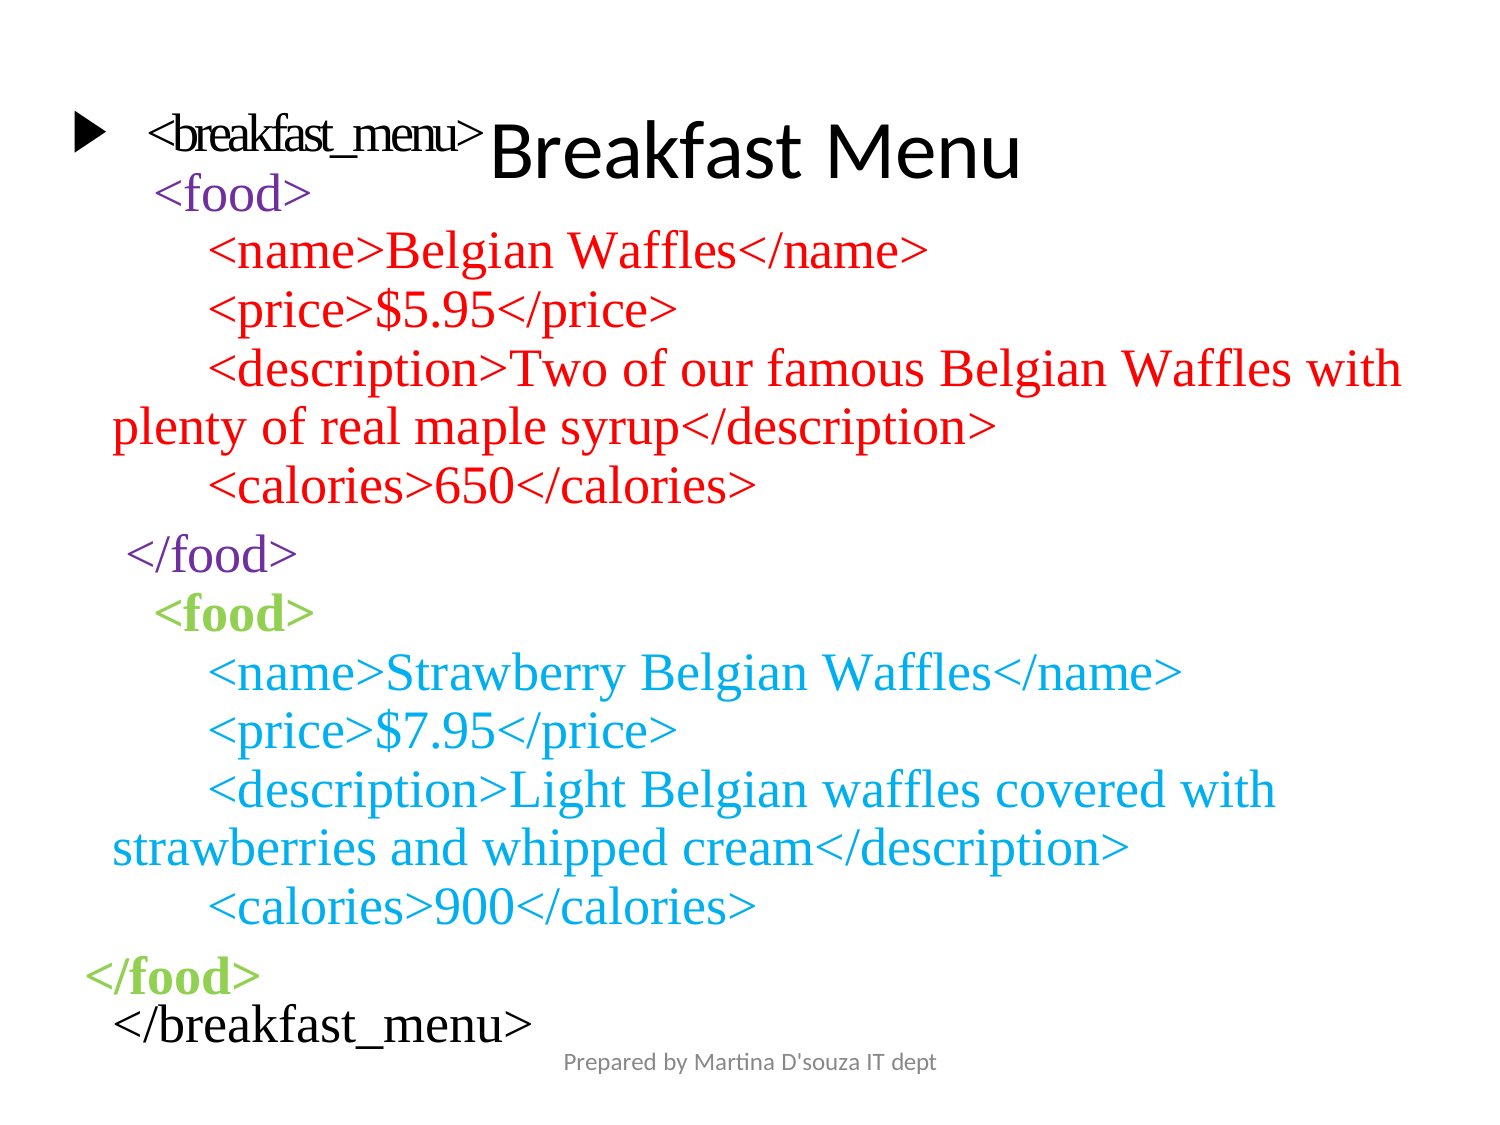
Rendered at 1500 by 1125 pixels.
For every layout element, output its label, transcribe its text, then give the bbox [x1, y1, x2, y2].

text <calories>900</calories> [207, 877, 1500, 937]
text <calories>650</calories> [207, 456, 1500, 515]
text <description>Light Belgian waffles covered with strawberries and whipped cream</description> [112, 761, 1500, 877]
text <description>Two of our famous Belgian Waffles with plenty of real maple syrup</description> [112, 340, 1500, 456]
text <name>Belgian Waffles</name> [207, 223, 1500, 280]
text </breakfast_menu> Prepared by Martina D'souza IT dept [112, 1006, 1500, 1086]
text <food> [153, 585, 1500, 643]
text </food> [125, 524, 1500, 585]
text <food> [153, 163, 520, 223]
text <name>Strawberry Belgian Waffles</name> [207, 643, 1500, 702]
text <price>$7.95</price> [207, 702, 1500, 760]
text </food> [84, 946, 1500, 1006]
text 🞂​ <breakfast_menu> [70, 103, 520, 163]
subtitle Breakfast Menu [522, 103, 1500, 197]
text <price>$5.95</price> [207, 280, 1500, 339]
